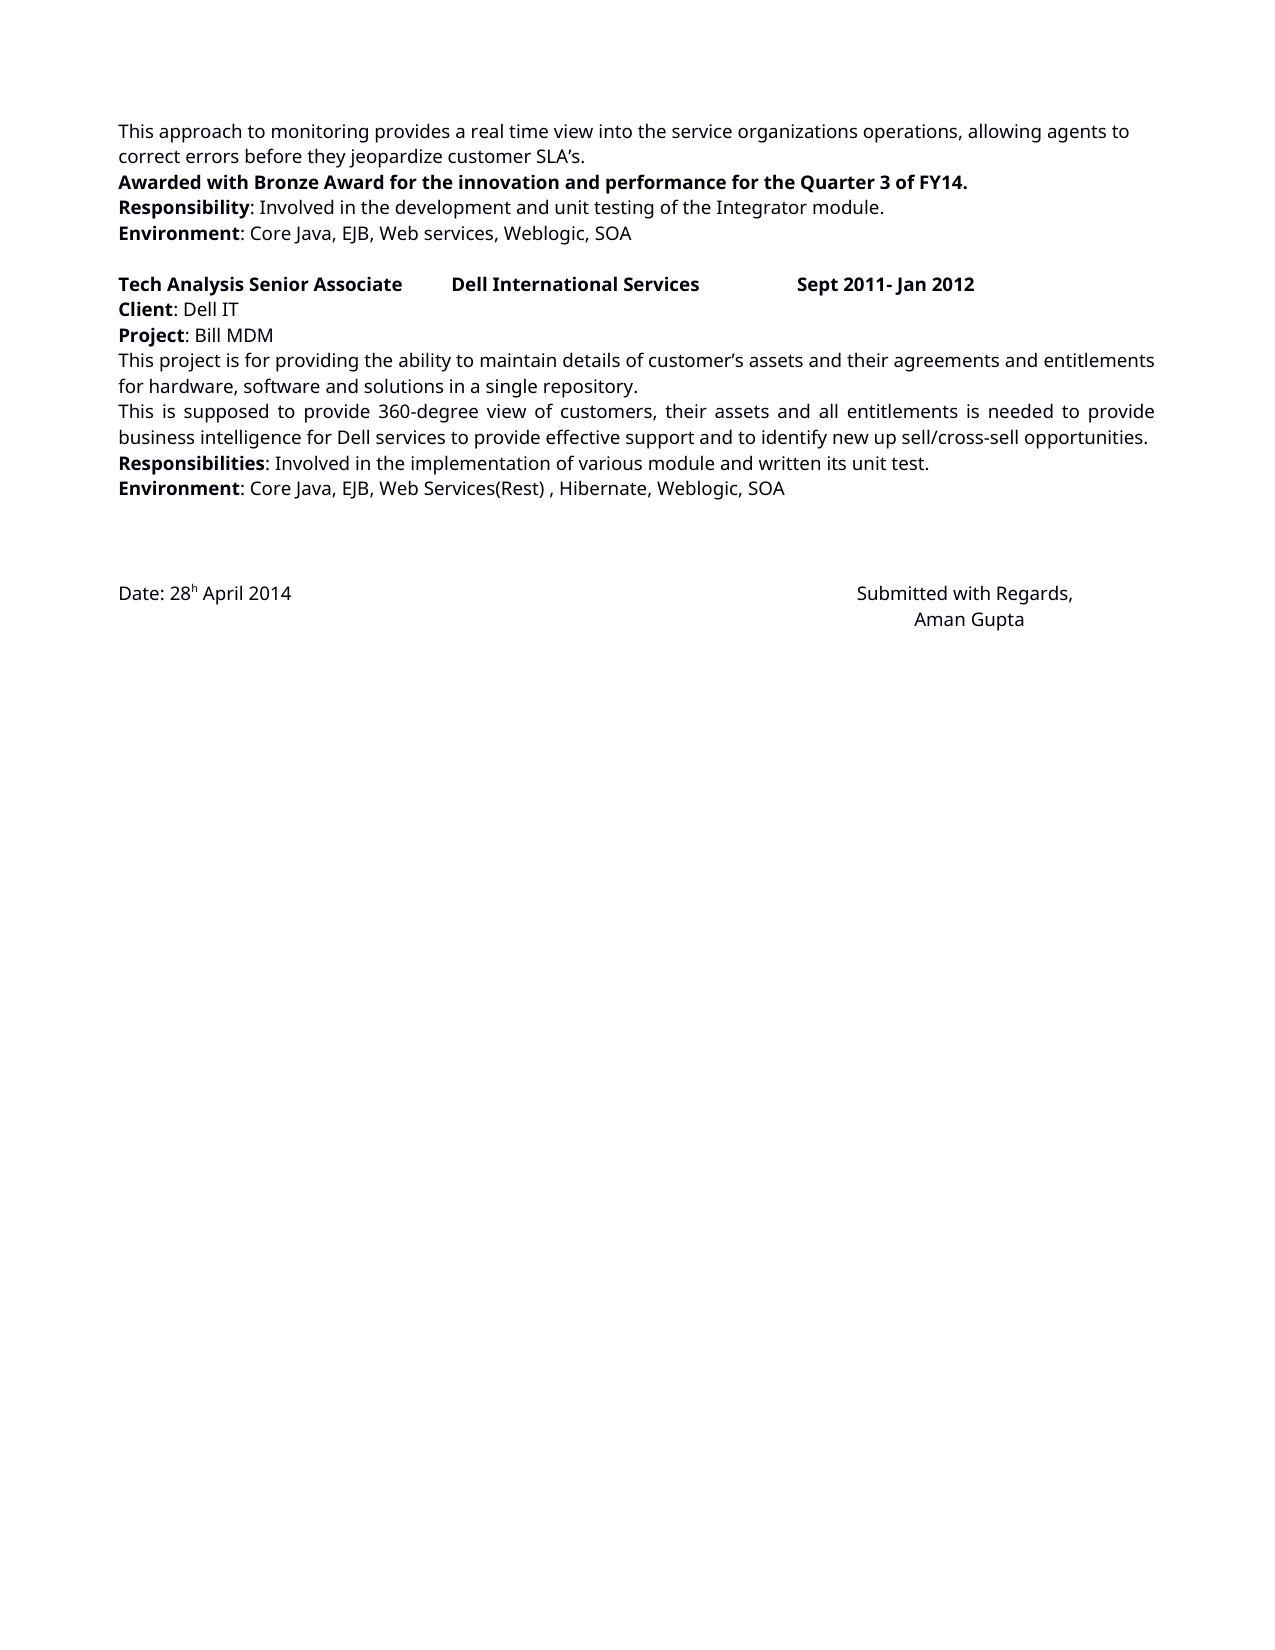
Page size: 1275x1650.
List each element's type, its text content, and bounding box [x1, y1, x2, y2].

text Responsibility: Involved in the development and unit testing of the Integrator module. [118, 195, 1157, 220]
text Date: 28h April 2014 Submitted with Regards, [118, 581, 1157, 606]
text Client: Dell IT [118, 297, 1157, 322]
text Responsibilities: Involved in the implementation of various module and written its unit test. [118, 450, 1157, 475]
text Environment: Core Java, EJB, Web services, Weblogic, SOA [118, 220, 1157, 246]
text This project is for providing the ability to maintain details of customer’s assets and their agreements and entitlements for hardware, software and solutions in a single repository. [118, 348, 1157, 399]
text Environment: Core Java, EJB, Web Services(Rest) , Hibernate, Weblogic, SOA [118, 475, 1157, 501]
text Awarded with Bronze Award for the innovation and performance for the Quarter 3 of FY14. [118, 169, 1157, 195]
text This approach to monitoring provides a real time view into the service organizations operations, allowing agents to correct errors before they jeopardize customer SLA’s. [118, 118, 1157, 169]
text Aman Gupta [857, 606, 1082, 632]
text Project: Bill MDM [118, 322, 1157, 348]
text This is supposed to provide 360-degree view of customers, their assets and all entitlements is needed to provide business intelligence for Dell services to provide effective support and to identify new up sell/cross-sell opportunities. [118, 399, 1157, 450]
text Tech Analysis Senior Associate Dell International Services Sept 2011- Jan 2012 [118, 271, 1157, 297]
